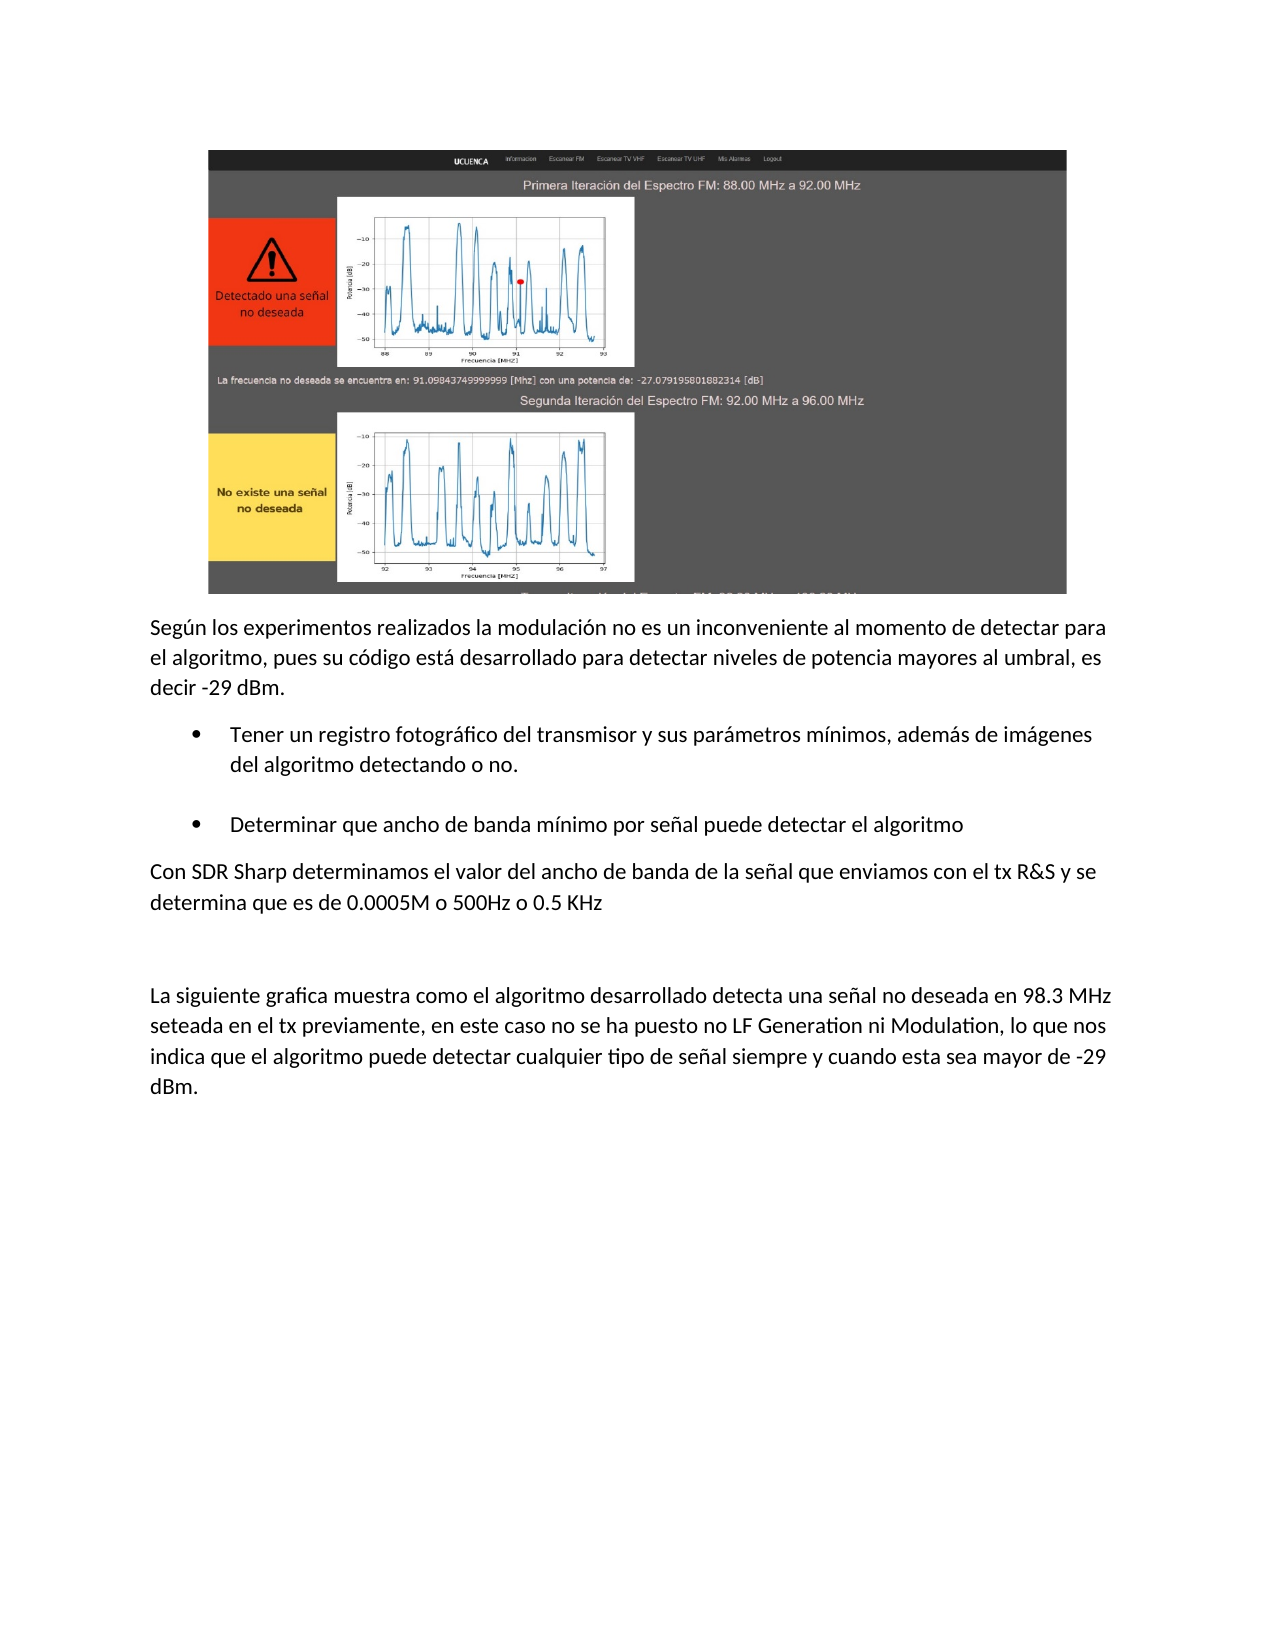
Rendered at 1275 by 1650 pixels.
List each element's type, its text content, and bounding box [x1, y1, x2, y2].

text Según los experimentos realizados la modulación no es un inconveniente al momento de detectar para el algoritmo, pues su código está desarrollado para detectar niveles de potencia mayores al umbral, es decir -29 dBm. [150, 613, 1125, 701]
text Con SDR Sharp determinamos el valor del ancho de banda de la señal que enviamos con el tx R&S y se determina que es de 0.0005M o 500Hz o 0.5 KHz [150, 857, 1125, 916]
list Determinar que ancho de banda mínimo por señal puede detectar el algoritmo [192, 811, 1125, 838]
text La siguiente grafica muestra como el algoritmo desarrollado detecta una señal no deseada en 98.3 MHz seteada en el tx previamente, en este caso no se ha puesto no LF Generation ni Modulation, lo que nos indica que el algoritmo puede detectar cualquier tipo de señal siempre y cuando esta sea mayor de -29 dBm. [150, 981, 1125, 1100]
picture [208, 150, 1067, 594]
list Tener un registro fotográfico del transmisor y sus parámetros mínimos, además de imágenes del algoritmo detectando o no. [192, 720, 1125, 778]
